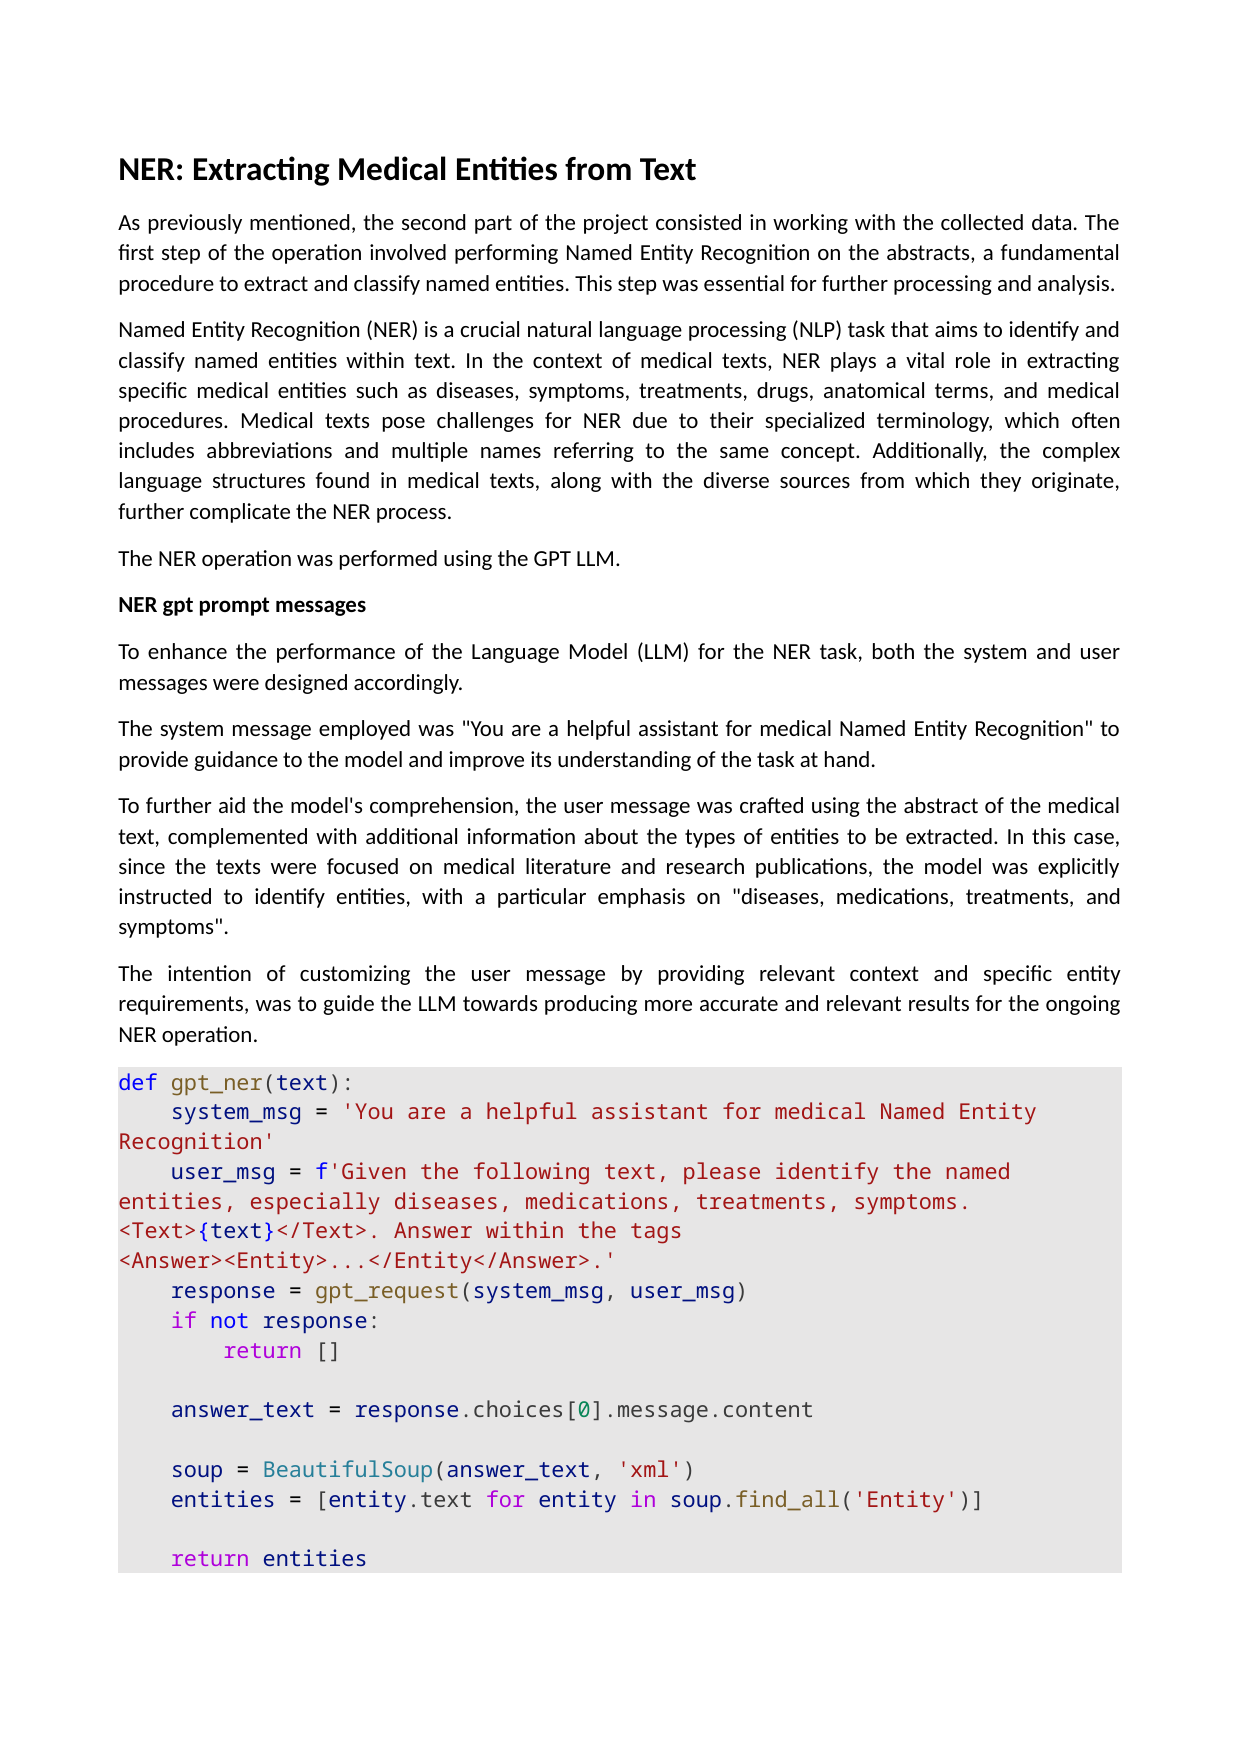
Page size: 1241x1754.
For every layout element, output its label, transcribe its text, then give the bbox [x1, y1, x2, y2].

text soup = BeautifulSoup(answer_text, 'xml') [118, 1454, 1122, 1484]
text NER gpt prompt messages [118, 591, 1122, 618]
text return entities [118, 1543, 1122, 1573]
text if not response: [118, 1305, 1122, 1335]
text To enhance the performance of the Language Model (LLM) for the NER task, both the system and user messages were designed accordingly. [118, 637, 1122, 696]
text NER: Extracting Medical Entities from Text [118, 148, 1122, 188]
text The intention of customizing the user message by providing relevant context and specific entity requirements, was to guide the LLM towards producing more accurate and relevant results for the ongoing NER operation. [118, 959, 1122, 1048]
text The NER operation was performed using the GPT LLM. [118, 544, 1122, 572]
text answer_text = response.choices[0].message.content [118, 1394, 1122, 1424]
text To further aid the model's comprehension, the user message was crafted using the abstract of the medical text, complemented with additional information about the types of entities to be extracted. In this case, since the texts were focused on medical literature and research publications, the model was explicitly instructed to identify entities, with a particular emphasis on "diseases, medications, treatments, and symptoms". [118, 792, 1122, 940]
text response = gpt_request(system_msg, user_msg) [118, 1275, 1122, 1305]
text As previously mentioned, the second part of the project consisted in working with the collected data. The first step of the operation involved performing Named Entity Recognition on the abstracts, a fundamental procedure to extract and classify named entities. This step was essential for further processing and analysis. [118, 208, 1122, 297]
text def gpt_ner(text): [118, 1067, 1122, 1096]
text Named Entity Recognition (NER) is a crucial natural language processing (NLP) task that aims to identify and classify named entities within text. In the context of medical texts, NER plays a vital role in extracting specific medical entities such as diseases, symptoms, treatments, drugs, anatomical terms, and medical procedures. Medical texts pose challenges for NER due to their specialized terminology, which often includes abbreviations and multiple names referring to the same concept. Additionally, the complex language structures found in medical texts, along with the diverse sources from which they originate, further complicate the NER process. [118, 316, 1122, 525]
text user_msg = f'Given the following text, please identify the named entities, especially diseases, medications, treatments, symptoms. <Text>{text}</Text>. Answer within the tags <Answer><Entity>...</Entity</Answer>.' [118, 1156, 1122, 1275]
text entities = [entity.text for entity in soup.find_all('Entity')] [118, 1484, 1122, 1513]
text return [] [118, 1335, 1122, 1364]
text system_msg = 'You are a helpful assistant for medical Named Entity Recognition' [118, 1096, 1122, 1156]
text The system message employed was "You are a helpful assistant for medical Named Entity Recognition" to provide guidance to the model and improve its understanding of the task at hand. [118, 714, 1122, 773]
